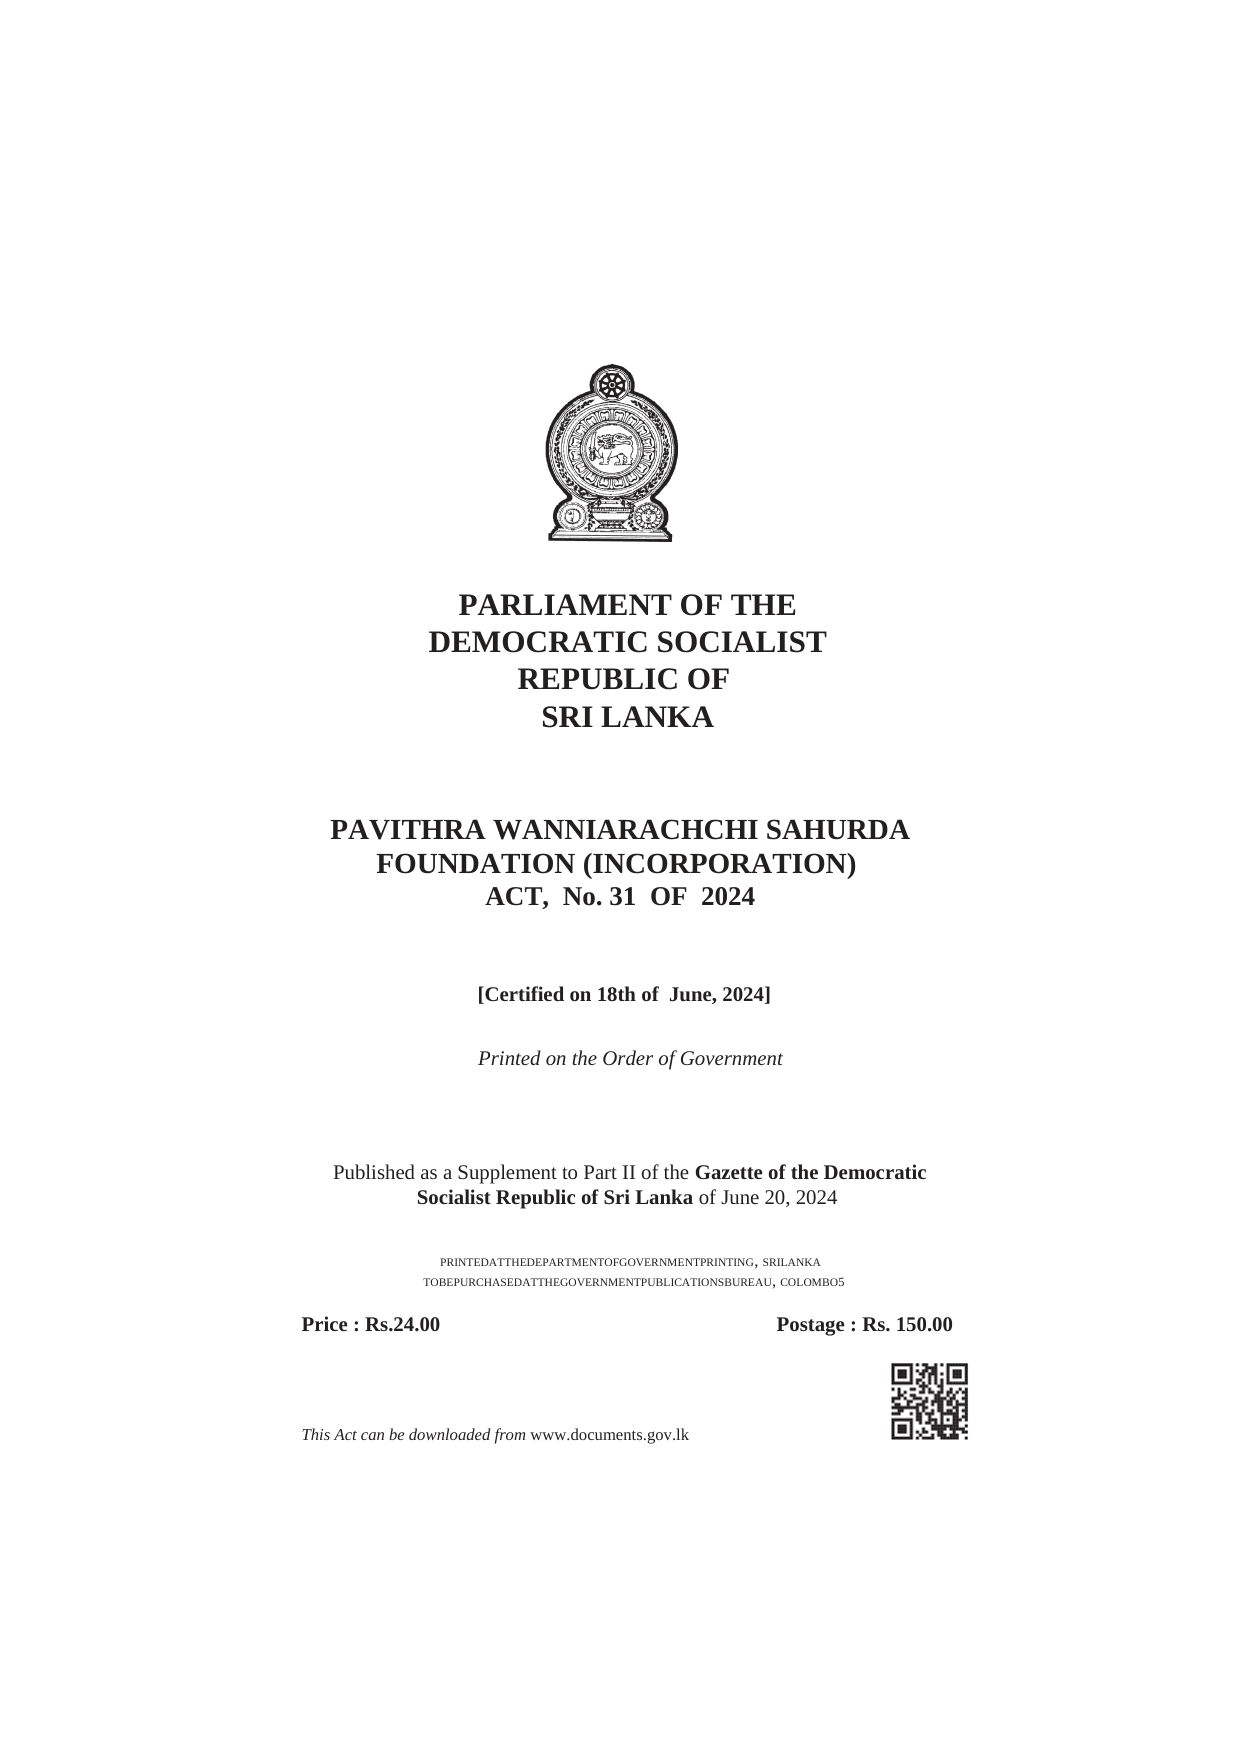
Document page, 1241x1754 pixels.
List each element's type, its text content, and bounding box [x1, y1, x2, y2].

text [Certified on 18th of June, 2024] [150, 983, 771, 1006]
text PARLIAMENT OF THE DEMOCRATIC SOCIALIST REPUBLIC OF SRI LANKA [345, 586, 910, 734]
text Price : Rs.24.00 Postage : Rs. 150.00 [301, 1313, 1090, 1336]
text Socialist Republic of Sri Lanka of June 20, 2024 [150, 1186, 837, 1209]
text Published as a Supplement to Part II of the Gazette of the Democratic [333, 1161, 1090, 1184]
text PAVITHRA WANNIARACHCHI SAHURDA FOUNDATION (INCORPORATION) ACT, No. 31 OF 2024 [315, 812, 925, 911]
picture [545, 364, 678, 542]
text TOBEPURCHASEDATTHEGOVERNMENTPUBLICATIONSBUREAU, COLOMBO5 [150, 1272, 844, 1291]
text PRINTEDATTHEDEPARTMENTOFGOVERNMENTPRINTING, SRILANKA [150, 1252, 821, 1271]
picture [891, 1361, 970, 1441]
text Printed on the Order of Government [150, 1046, 783, 1070]
text This Act can be downloaded from www.documents.gov.lk [301, 1361, 1090, 1444]
